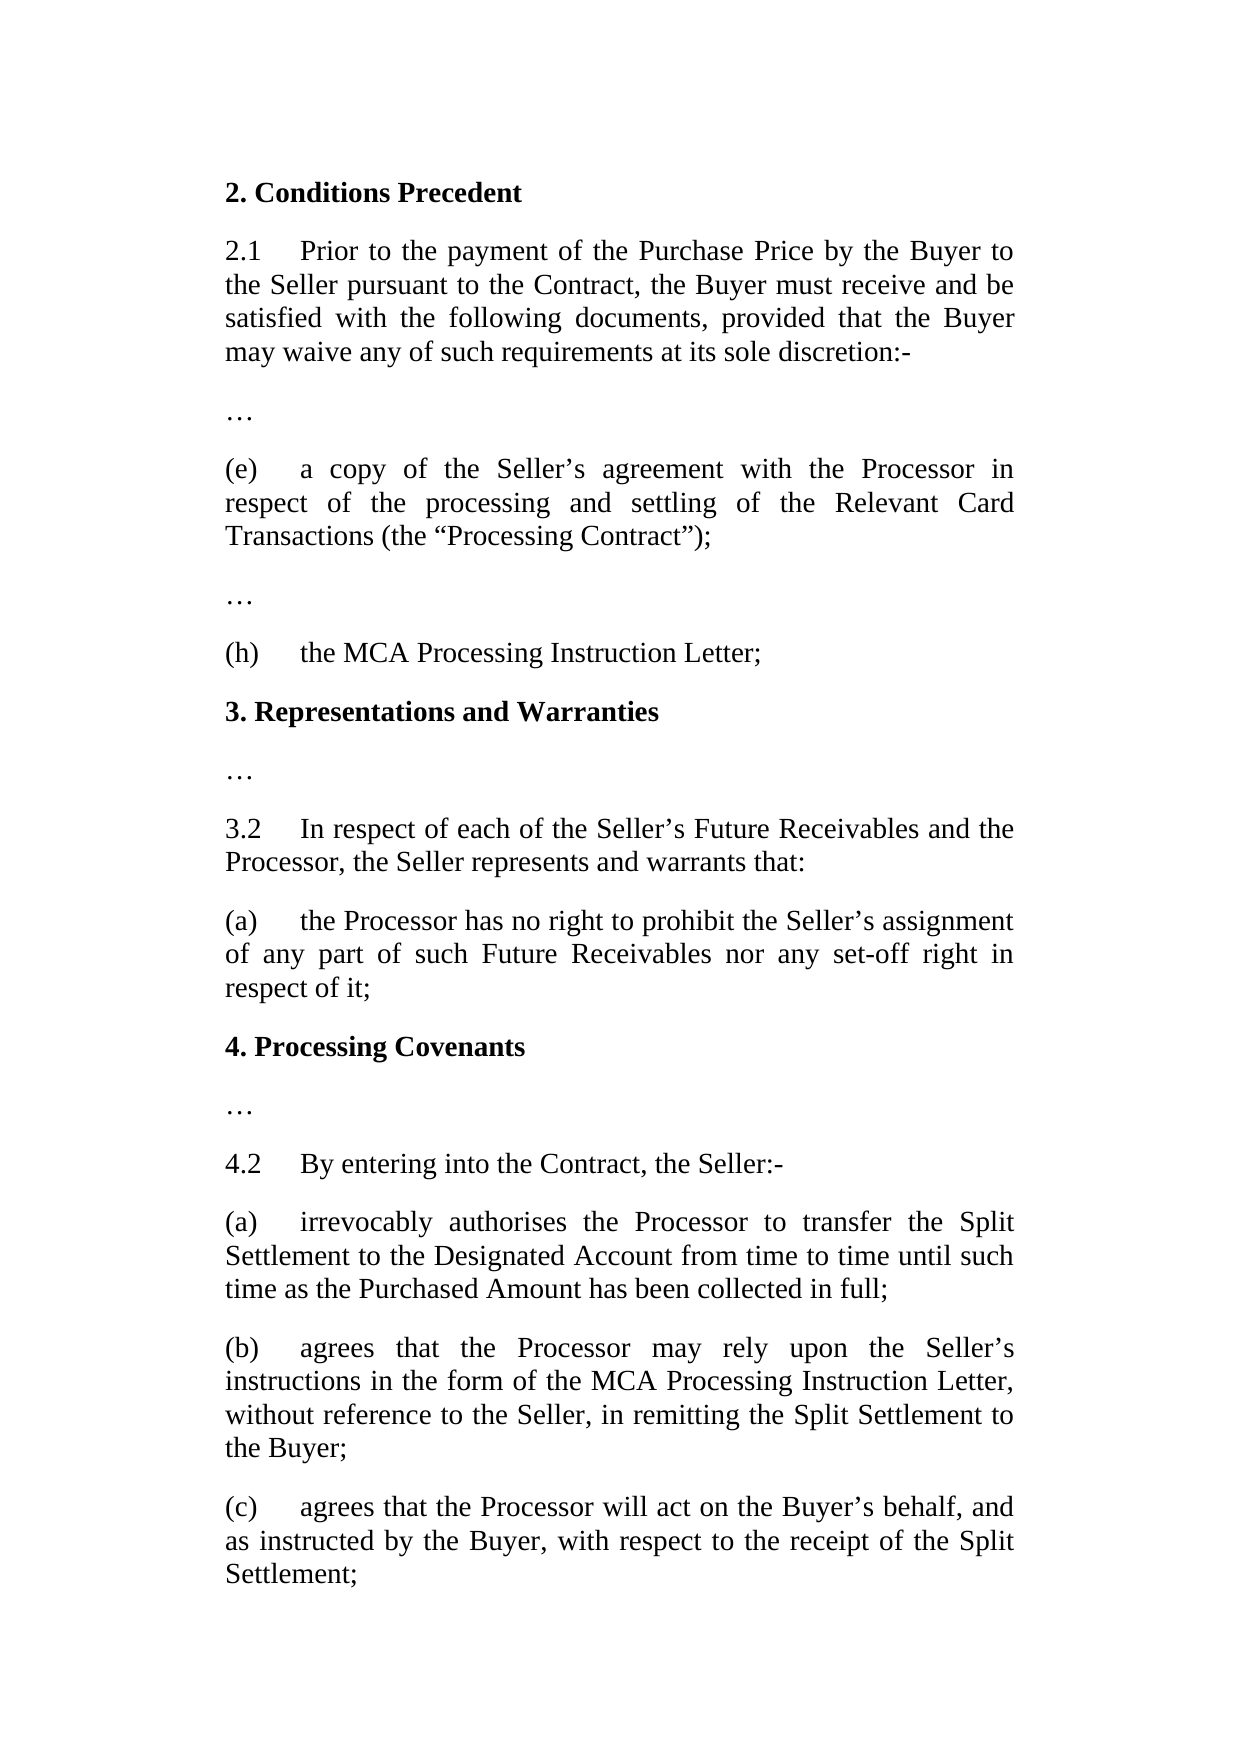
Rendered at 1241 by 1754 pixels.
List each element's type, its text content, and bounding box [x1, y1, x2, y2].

text … [225, 393, 1015, 426]
text (a) irrevocably authorises the Processor to transfer the Split Settlement to the Designated Account from time to time until such time as the Purchased Amount has been collected in full; [225, 1204, 1015, 1305]
text (b) agrees that the Processor may rely upon the Seller’s instructions in the form of the MCA Processing Instruction Letter, without reference to the Seller, in remitting the Split Settlement to the Buyer; [225, 1330, 1015, 1464]
text 4.2 By entering into the Contract, the Seller:- [225, 1146, 1015, 1179]
text (e) a copy of the Seller’s agreement with the Processor in respect of the processing and settling of the Relevant Card Transactions (the “Processing Contract”); [225, 451, 1015, 552]
text … [225, 1087, 1015, 1121]
text 3.2 In respect of each of the Seller’s Future Receivables and the Processor, the Seller represents and warrants that: [225, 811, 1015, 878]
text 3. Representations and Warranties [225, 694, 1015, 727]
text 2. Conditions Precedent [225, 175, 1015, 208]
text 4. Processing Covenants [225, 1029, 1015, 1062]
text … [225, 752, 1015, 786]
text (a) the Processor has no right to prohibit the Seller’s assignment of any part of such Future Receivables nor any set-off right in respect of it; [225, 903, 1015, 1004]
text (c) agrees that the Processor will act on the Buyer’s behalf, and as instructed by the Buyer, with respect to the receipt of the Split Settlement; [225, 1489, 1015, 1590]
text … [225, 577, 1015, 610]
text 2.1 Prior to the payment of the Purchase Price by the Buyer to the Seller pursuant to the Contract, the Buyer must receive and be satisfied with the following documents, provided that the Buyer may waive any of such requirements at its sole discretion:- [225, 233, 1015, 368]
text (h) the MCA Processing Instruction Letter; [225, 635, 1015, 669]
